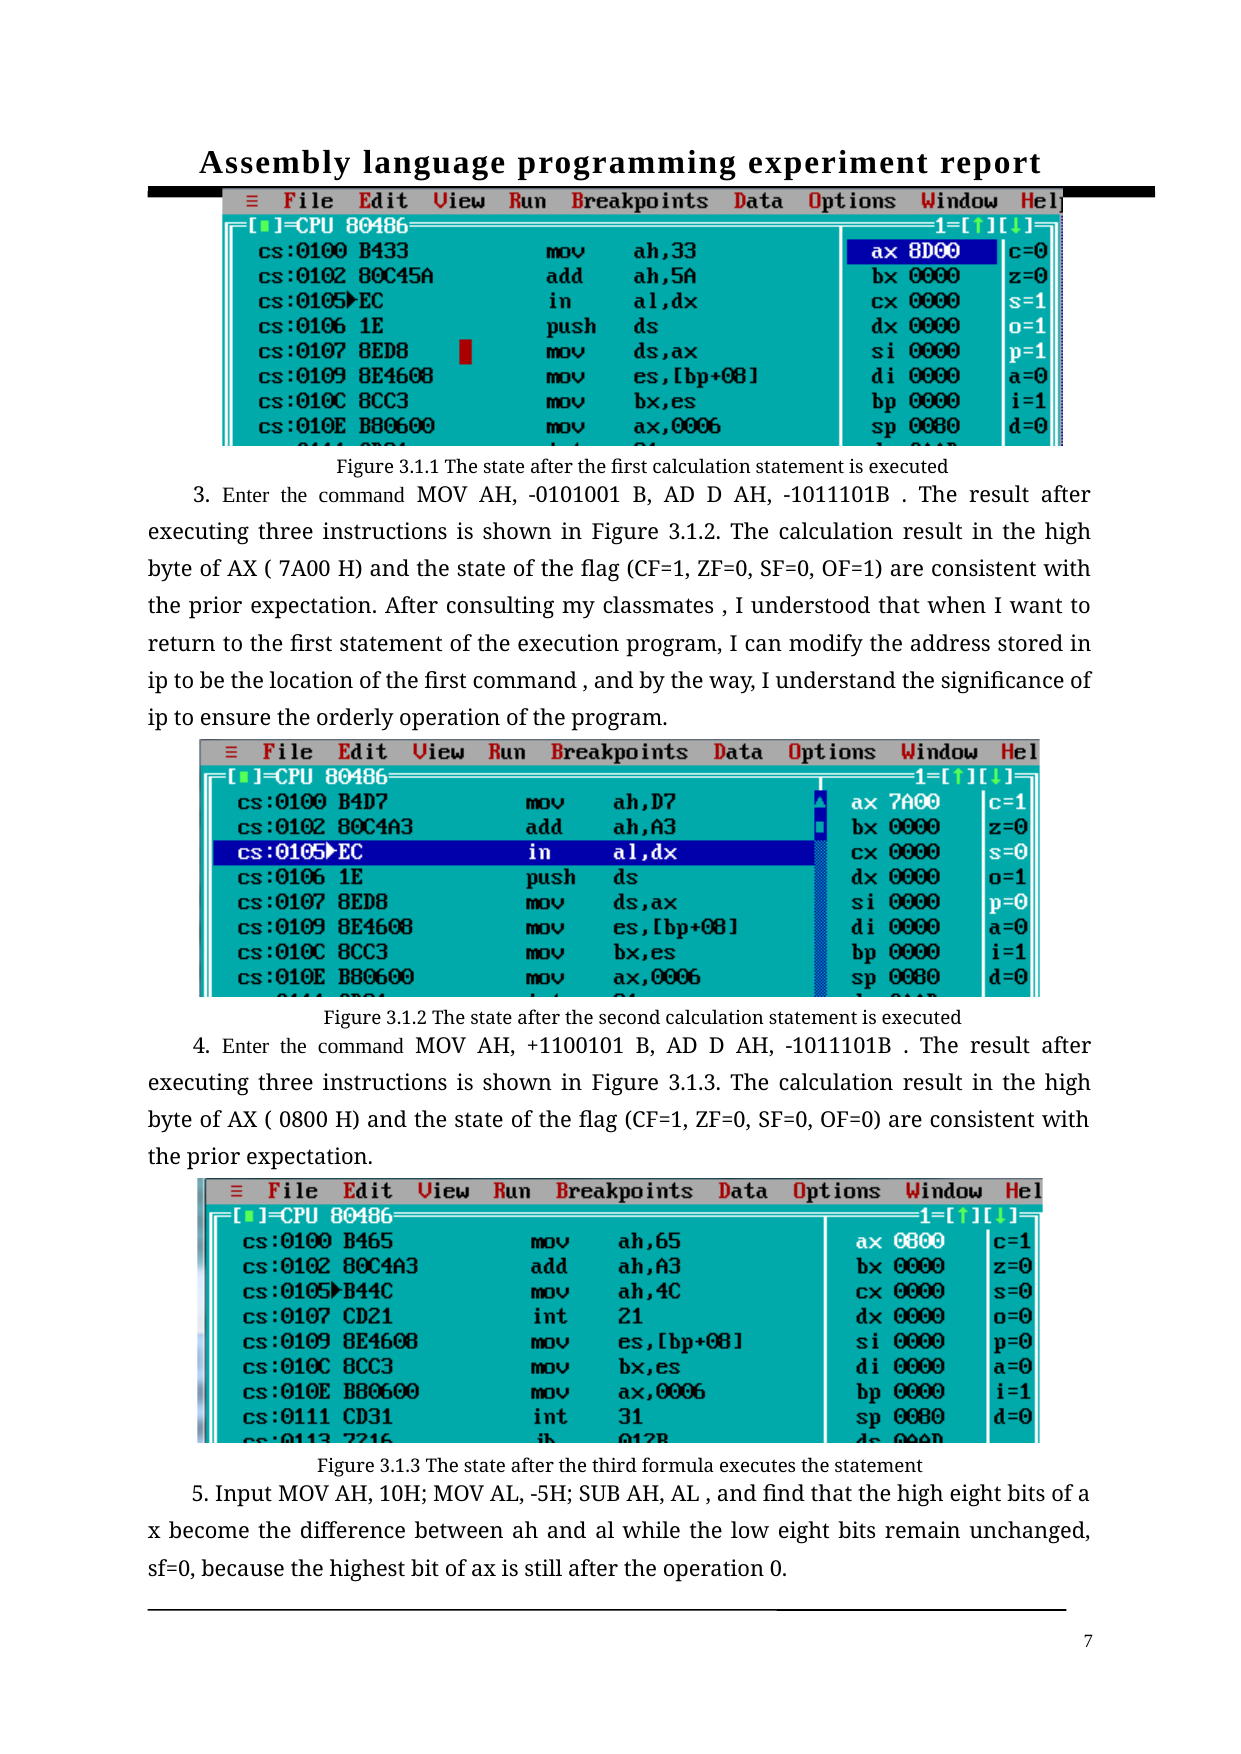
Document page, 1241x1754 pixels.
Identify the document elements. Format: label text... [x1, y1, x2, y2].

picture [198, 739, 1040, 997]
text 4. Enter the command MOV AH, +1100101 B, AD D AH, -1011101B . The result after executing three instructions is shown in Figure 3.1.3. The calculation result in the high byte of AX ( 0800 H) and the state of the flag (CF=1, ZF=0, SF=0, OF=0) are consistent with the prior expectation. [148, 1030, 1092, 1171]
text 5. Input MOV AH, 10H; MOV AL, -5H; SUB AH, AL , and find that the high eight bits of a x become the difference between ah and al while the low eight bits remain unchanged, sf=0, because the highest bit of ax is still after the operation 0. [148, 1478, 1092, 1582]
text Figure 3.1.3 The state after the third formula executes the statement [148, 1453, 1092, 1478]
text 3. Enter the command MOV AH, -0101001 B, AD D AH, -1011101B . The result after executing three instructions is shown in Figure 3.1.2. The calculation result in the high byte of AX ( 7A00 H) and the state of the flag (CF=1, ZF=0, SF=0, OF=1) are consistent with the prior expectation. After consulting my classmates , I understood that when I want to return to the first statement of the execution program, I can modify the address stored in ip to be the location of the first command , and by the way, I understand the significance of ip to ensure the orderly operation of the program. [148, 479, 1092, 732]
text Figure 3.1.1 The state after the first calculation statement is executed [148, 453, 1092, 479]
text Figure 3.1.2 The state after the second calculation statement is executed [148, 1004, 1092, 1030]
picture [222, 188, 1063, 446]
picture [197, 1178, 1043, 1443]
